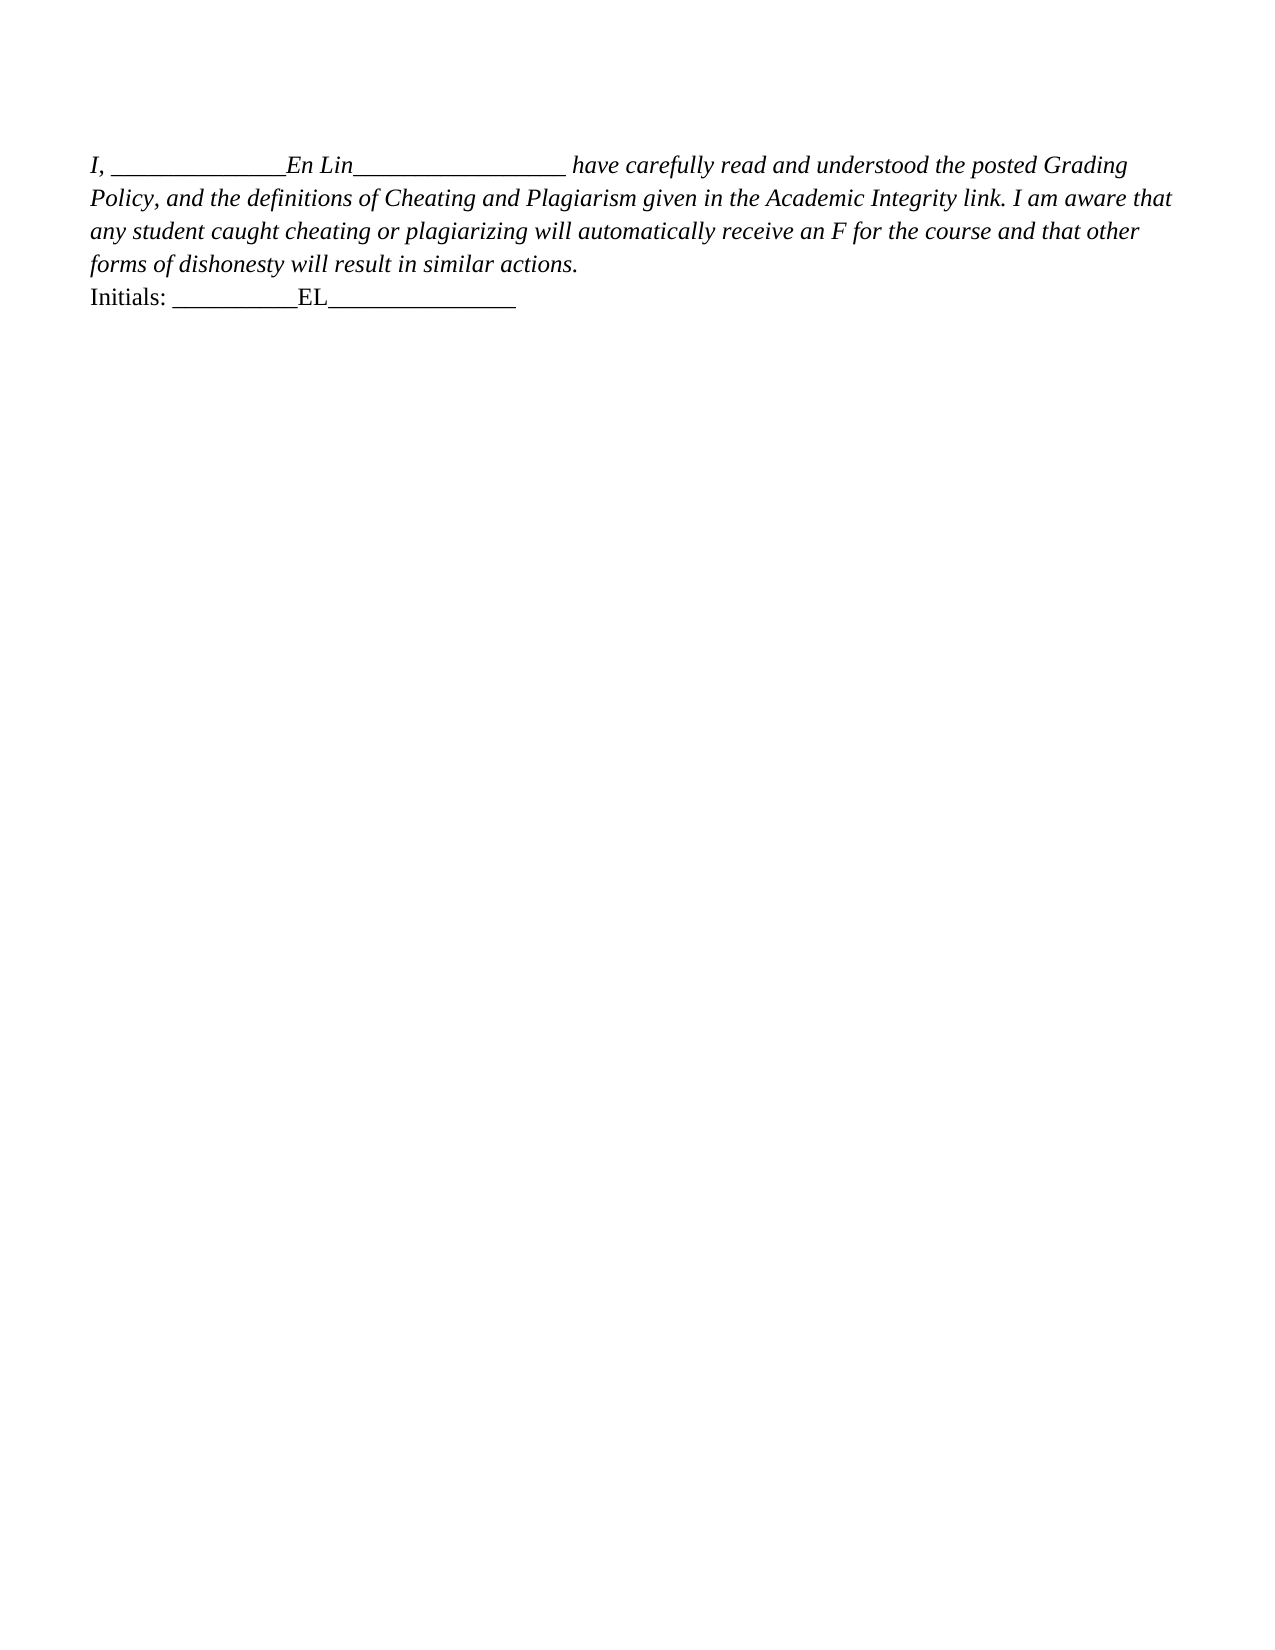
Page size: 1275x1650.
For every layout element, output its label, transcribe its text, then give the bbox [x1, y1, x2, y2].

text I, ______________En Lin_________________ have carefully read and understood the posted Grading Policy, and the definitions of Cheating and Plagiarism given in the Academic Integrity link. I am aware that any student caught cheating or plagiarizing will automatically receive an F for the course and that other forms of dishonesty will result in similar actions. [90, 150, 1185, 278]
text Initials: __________EL_______________ [90, 282, 1185, 311]
